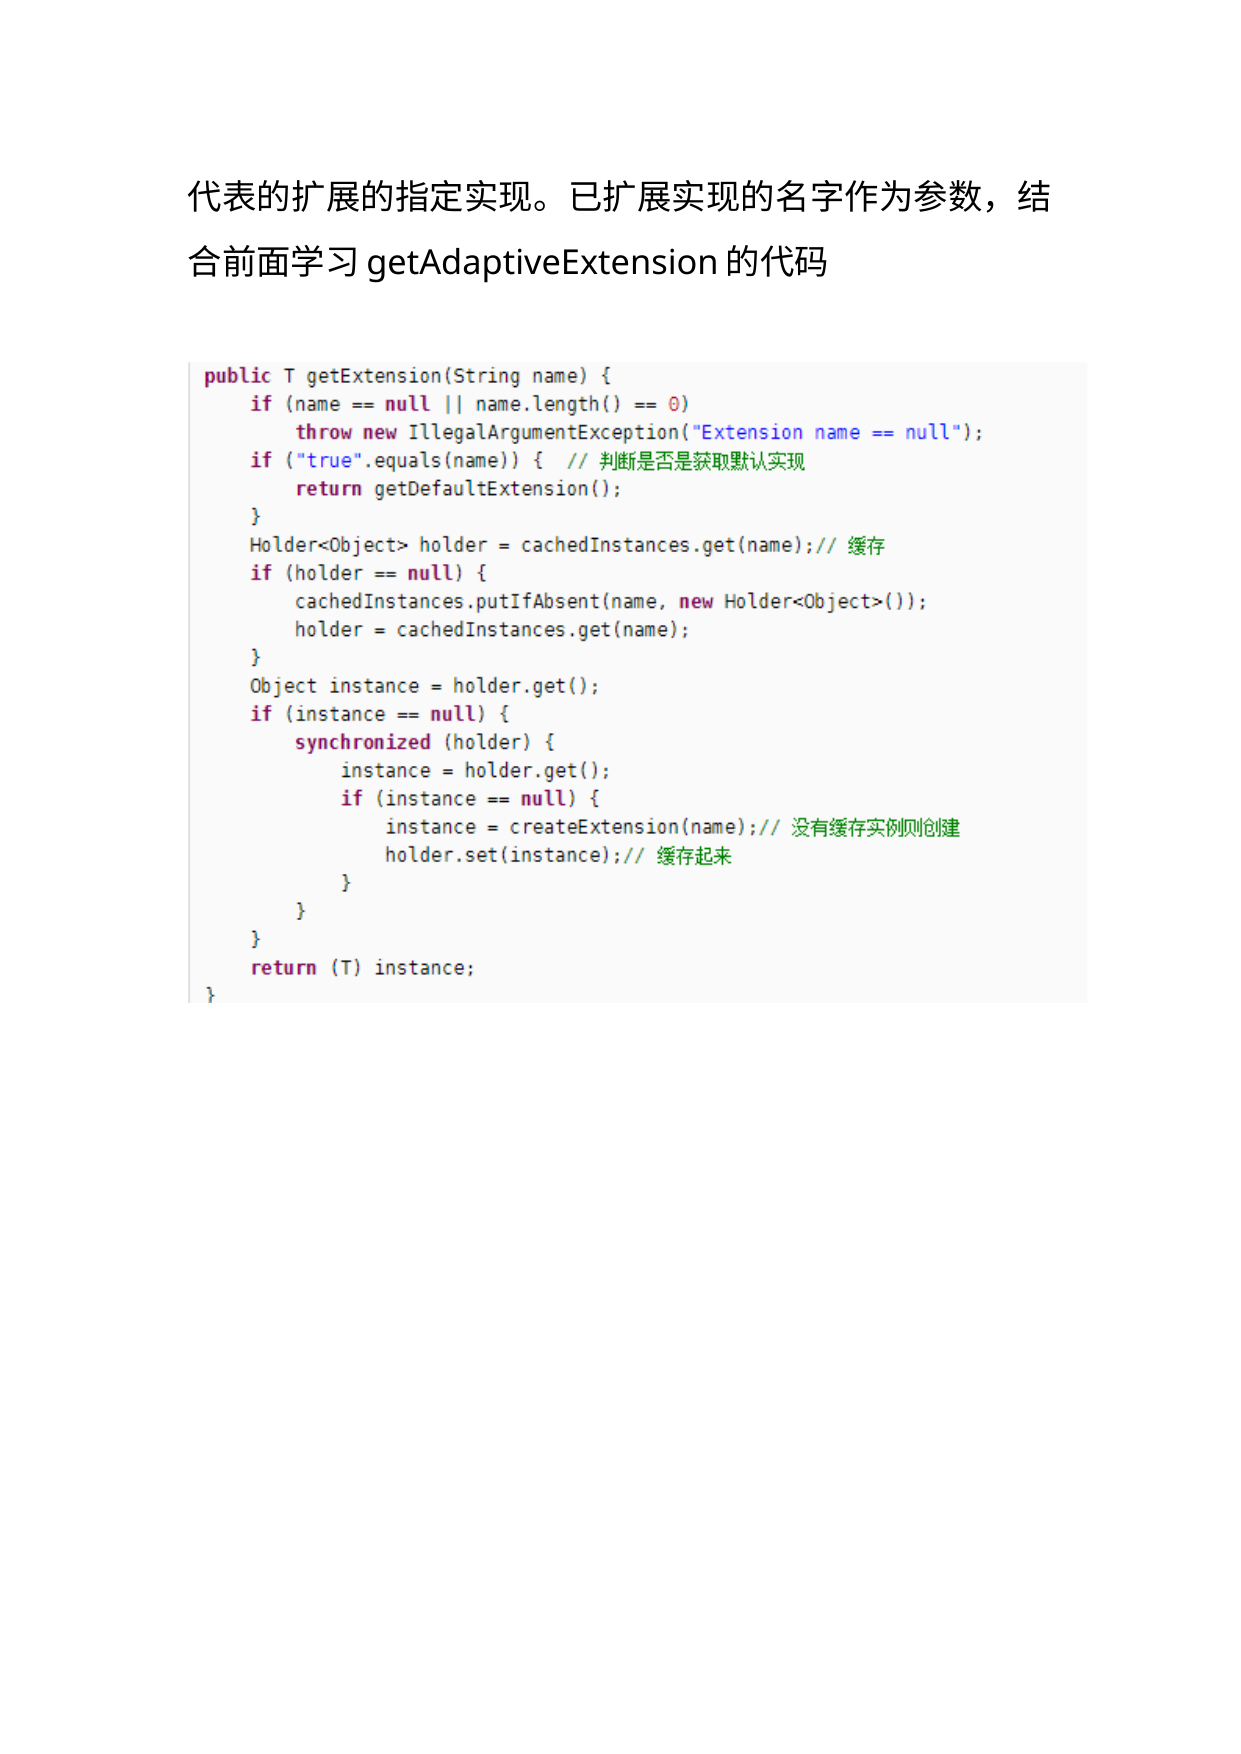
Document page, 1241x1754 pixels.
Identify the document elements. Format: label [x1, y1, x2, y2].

text [187, 162, 1053, 292]
picture [187, 361, 1088, 1003]
